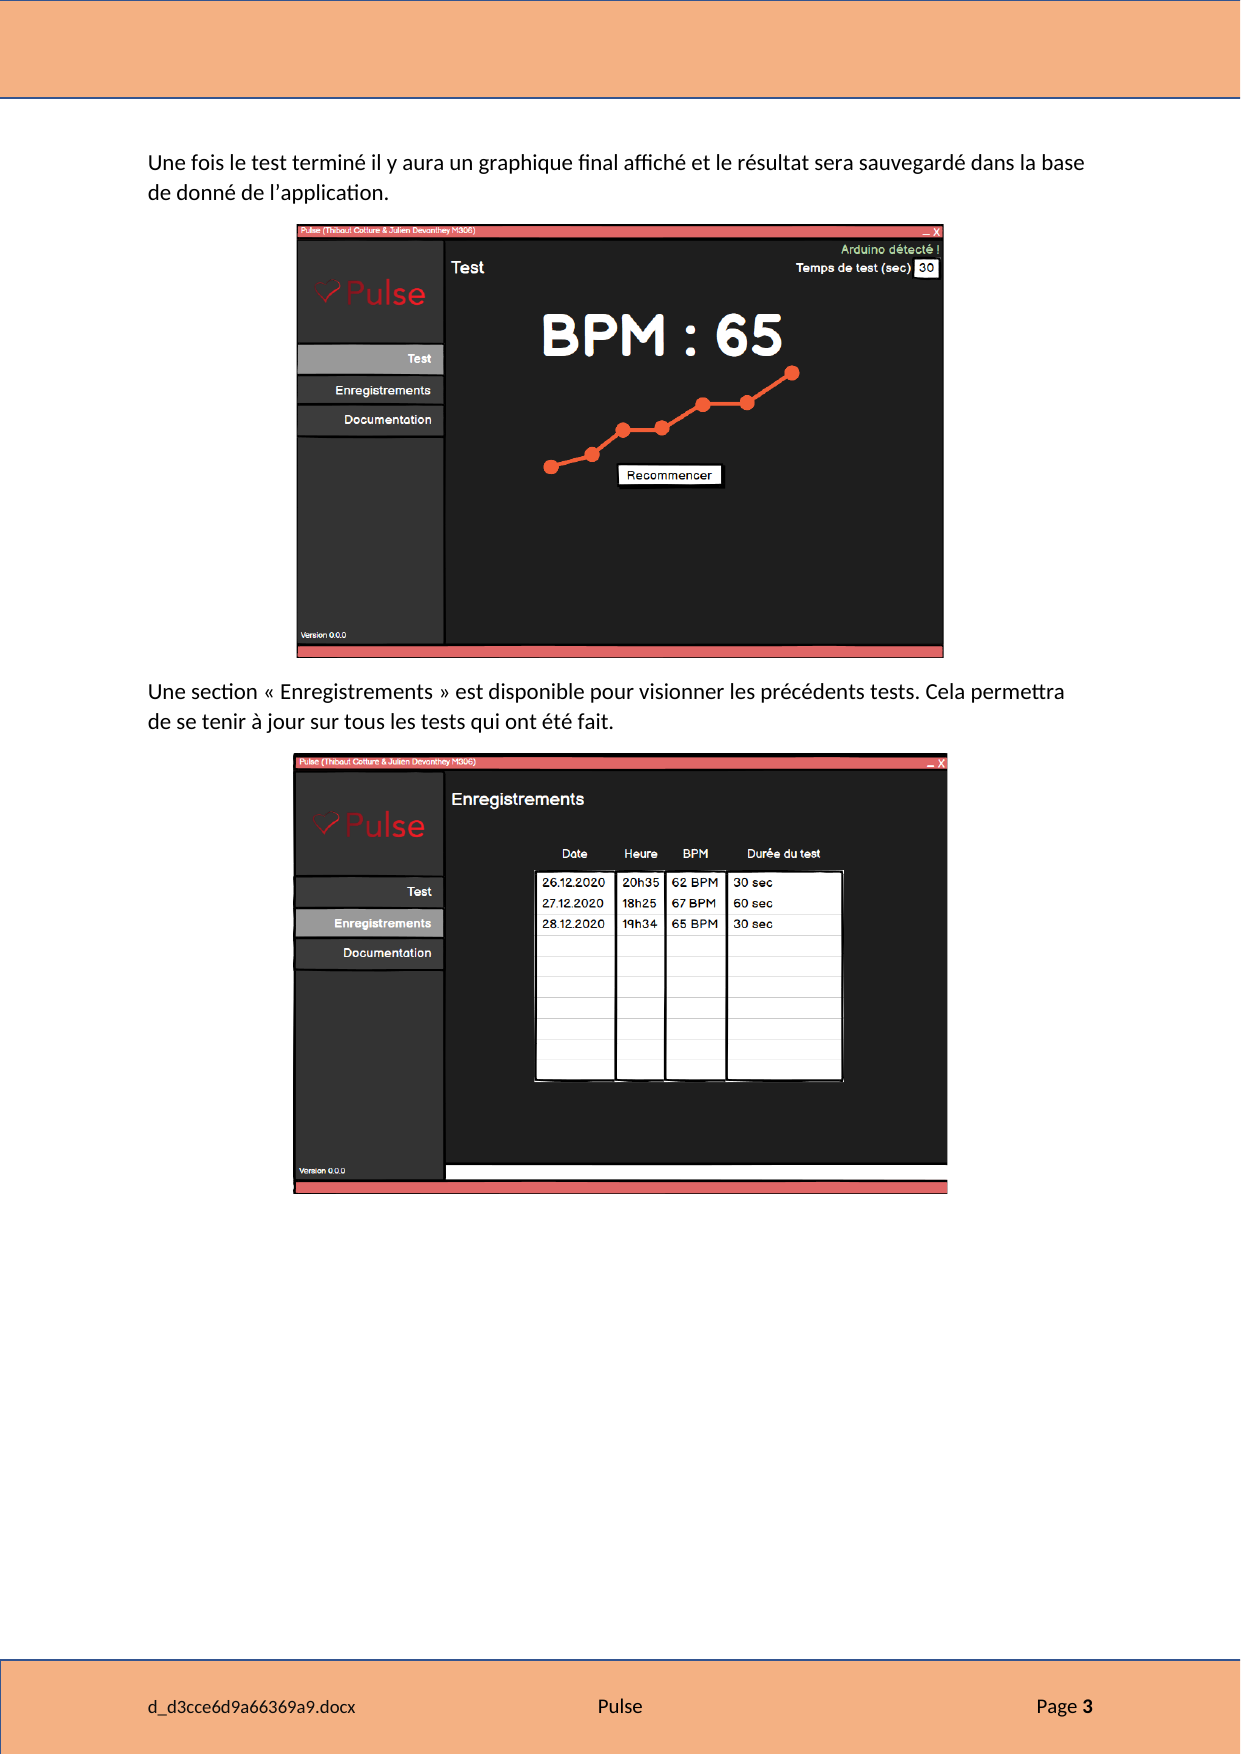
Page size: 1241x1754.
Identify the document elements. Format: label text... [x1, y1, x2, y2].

picture [293, 753, 948, 1194]
text Une fois le test terminé il y aura un graphique final affiché et le résultat sera sauvegardé dans la base de donné de l’application. [148, 148, 1093, 206]
text Une section « Enregistrements » est disponible pour visionner les précédents tests. Cela permettra de se tenir à jour sur tous les tests qui ont été fait. [148, 677, 1093, 735]
picture [296, 224, 944, 658]
